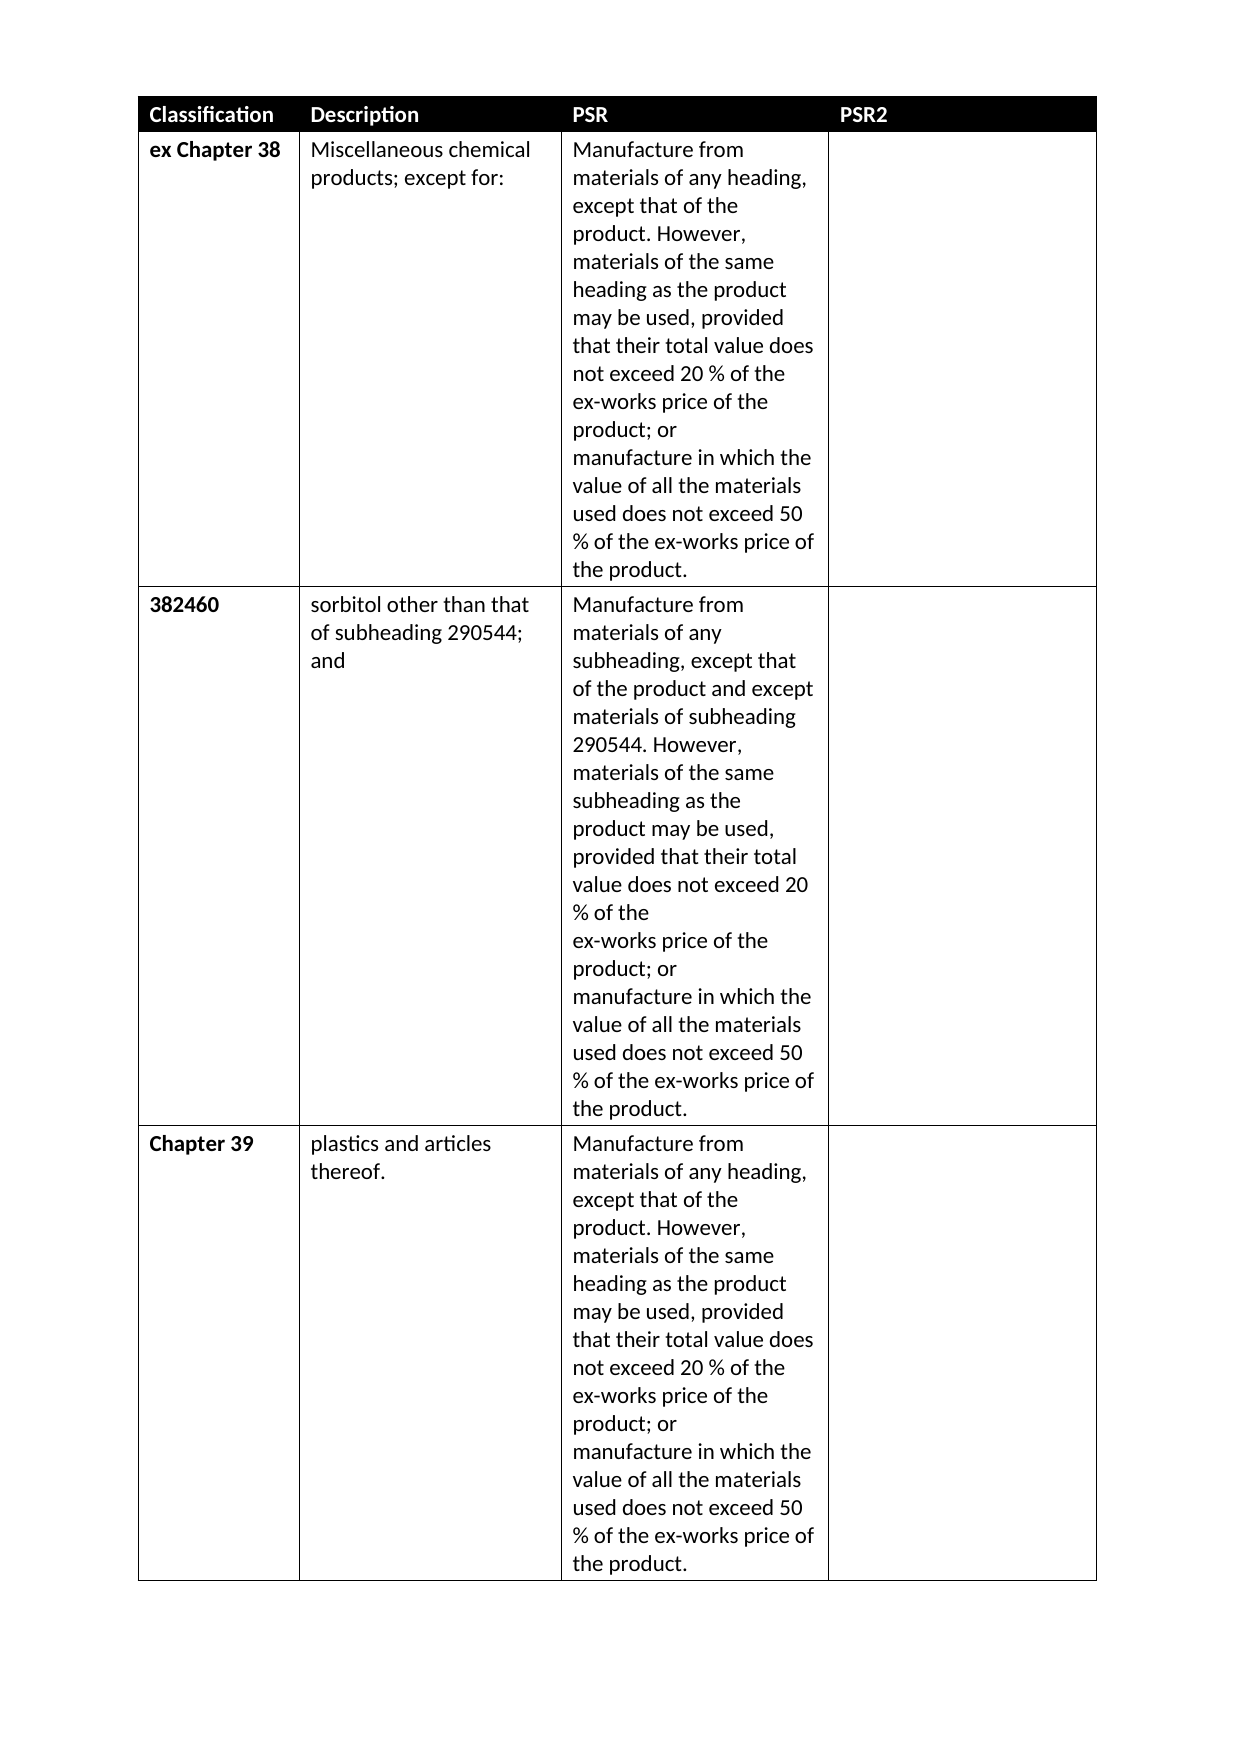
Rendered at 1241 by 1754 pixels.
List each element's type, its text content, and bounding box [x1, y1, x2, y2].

table_cell 382460 [139, 587, 299, 1125]
table_cell Chapter 39 [139, 1126, 299, 1580]
table_cell [829, 1126, 1096, 1580]
table_cell Miscellaneous chemical products; except for: [300, 132, 561, 586]
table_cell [562, 132, 828, 586]
table_cell Manufacture from materials of any subheading, except that of the product and except materials of subheading 290544. However, materials of the same subheading as the product may be used, provided that their total value does not exceed 20 % of the ex-works price of the product; or manufacture in which the value of all the materials used does not exceed 50 % of the ex-works price of the product. [562, 587, 828, 1125]
table_cell sorbitol other than that of subheading 290544; and [300, 587, 561, 1125]
table_cell plastics and articles thereof. [300, 1126, 561, 1580]
table_cell [829, 132, 1096, 586]
table_cell ex Chapter 38 [139, 132, 299, 586]
table_header Classification [139, 97, 299, 131]
table_cell [829, 587, 1096, 1125]
table_header PSR [562, 97, 828, 131]
table_header Description [300, 97, 561, 131]
table_header PSR2 [829, 97, 1096, 131]
